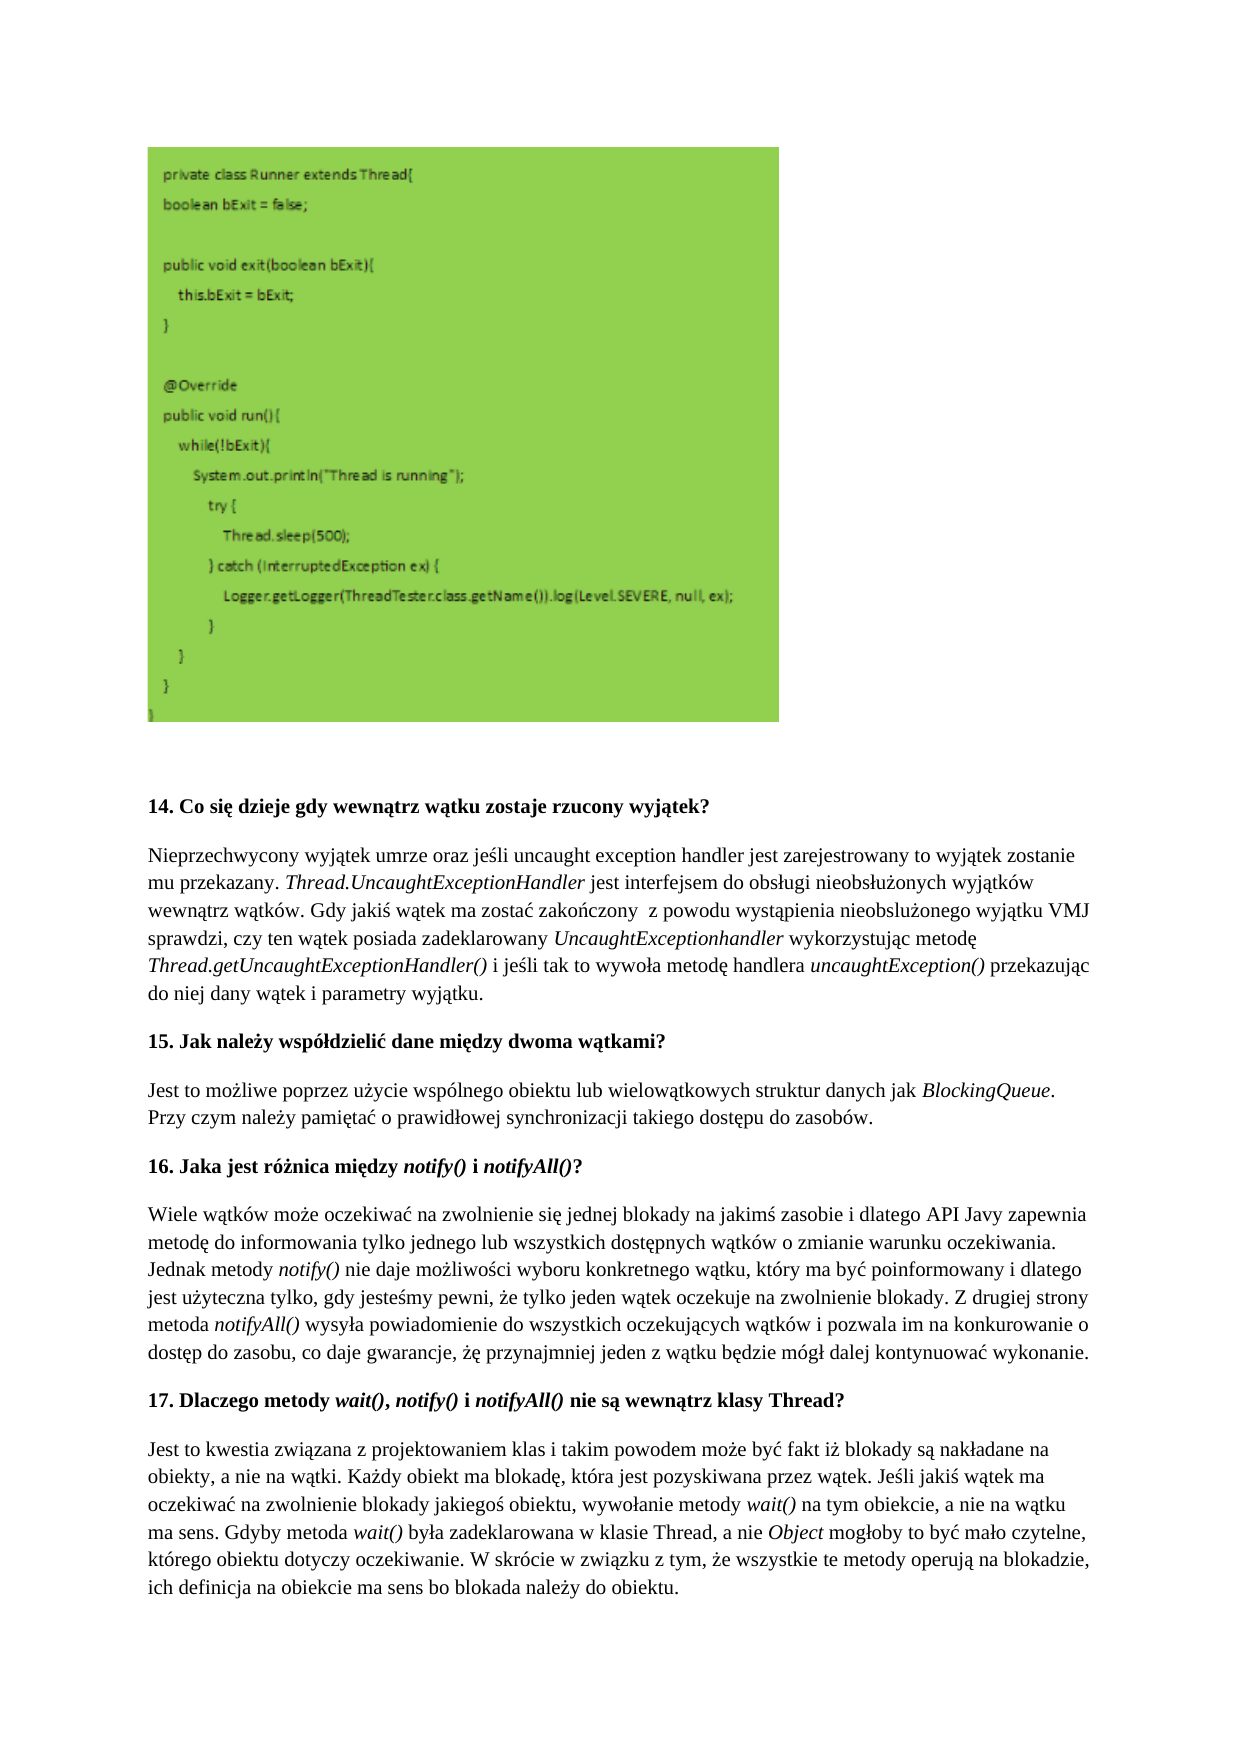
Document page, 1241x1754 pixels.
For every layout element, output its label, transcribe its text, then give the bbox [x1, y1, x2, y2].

text 15. Jak należy współdzielić dane między dwoma wątkami? [148, 1029, 1093, 1053]
picture [147, 147, 779, 722]
text 14. Co się dzieje gdy wewnątrz wątku zostaje rzucony wyjątek? [148, 794, 1093, 818]
text Jest to możliwe poprzez użycie wspólnego obiektu lub wielowątkowych struktur danych jak BlockingQueue. Przy czym należy pamiętać o prawidłowej synchronizacji takiego dostępu do zasobów. [148, 1077, 1093, 1129]
text Wiele wątków może oczekiwać na zwolnienie się jednej blokady na jakimś zasobie i dlatego API Javy zapewnia metodę do informowania tylko jednego lub wszystkich dostępnych wątków o zmianie warunku oczekiwania. Jednak metody notify() nie daje możliwości wyboru konkretnego wątku, który ma być poinformowany i dlatego jest użyteczna tylko, gdy jesteśmy pewni, że tylko jeden wątek oczekuje na zwolnienie blokady. Z drugiej strony metoda notifyAll() wysyła powiadomienie do wszystkich oczekujących wątków i pozwala im na konkurowanie o dostęp do zasobu, co daje gwarancje, żę przynajmniej jeden z wątku będzie mógł dalej kontynuować wykonanie. [148, 1202, 1093, 1364]
text 17. Dlaczego metody wait(), notify() i notifyAll() nie są wewnątrz klasy Thread? [148, 1388, 1093, 1412]
text Nieprzechwycony wyjątek umrze oraz jeśli uncaught exception handler jest zarejestrowany to wyjątek zostanie mu przekazany. Thread.UncaughtExceptionHandler jest interfejsem do obsługi nieobsłużonych wyjątków wewnątrz wątków. Gdy jakiś wątek ma zostać zakończony z powodu wystąpienia nieobslużonego wyjątku VMJ sprawdzi, czy ten wątek posiada zadeklarowany UncaughtExceptionhandler wykorzystując metodę Thread.getUncaughtExceptionHandler() i jeśli tak to wywoła metodę handlera uncaughtException() przekazując do niej dany wątek i parametry wyjątku. [148, 843, 1093, 1005]
text Jest to kwestia związana z projektowaniem klas i takim powodem może być fakt iż blokady są nakładane na obiekty, a nie na wątki. Każdy obiekt ma blokadę, która jest pozyskiwana przez wątek. Jeśli jakiś wątek ma oczekiwać na zwolnienie blokady jakiegoś obiektu, wywołanie metody wait() na tym obiekcie, a nie na wątku ma sens. Gdyby metoda wait() była zadeklarowana w klasie Thread, a nie Object mogłoby to być mało czytelne, którego obiektu dotyczy oczekiwanie. W skrócie w związku z tym, że wszystkie te metody operują na blokadzie, ich definicja na obiekcie ma sens bo blokada należy do obiektu. [148, 1437, 1093, 1599]
text 16. Jaka jest różnica między notify() i notifyAll()? [148, 1153, 1093, 1178]
